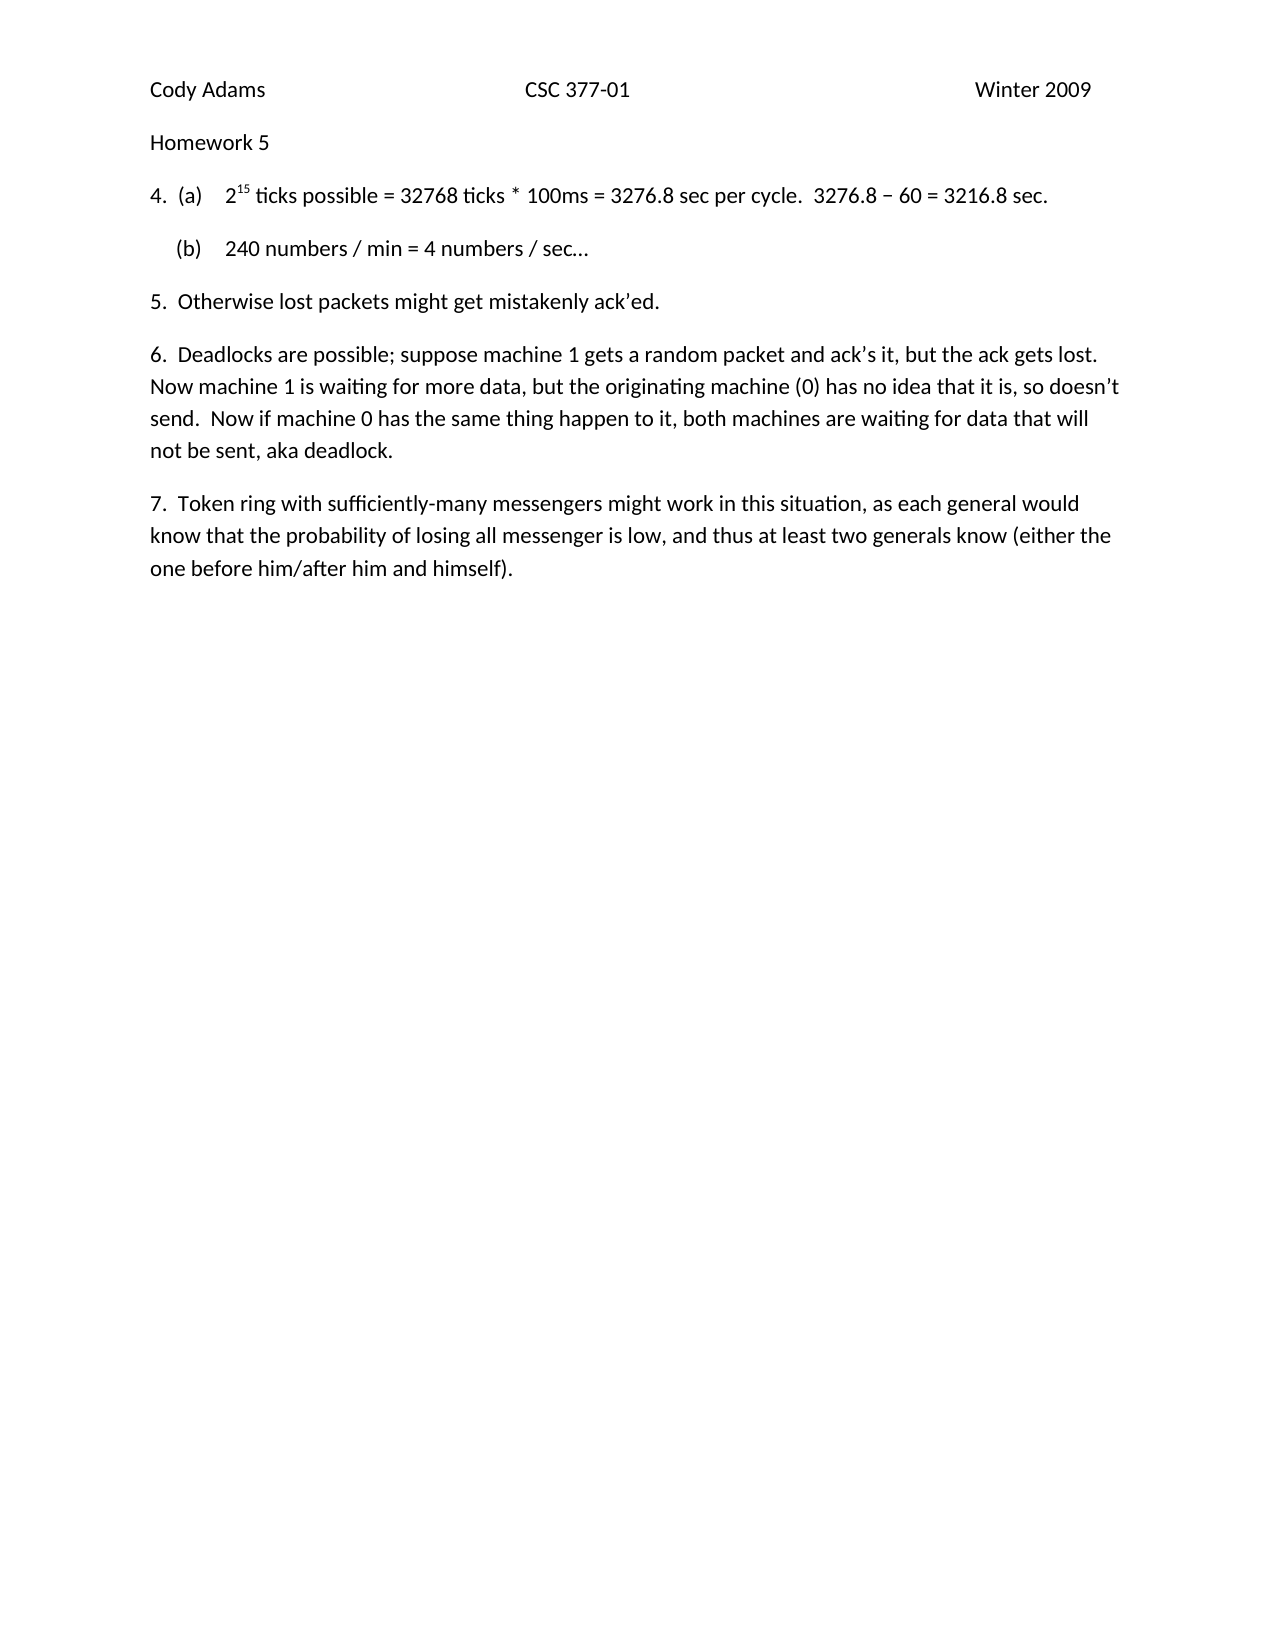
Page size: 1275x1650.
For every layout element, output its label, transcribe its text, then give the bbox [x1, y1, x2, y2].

text 6. Deadlocks are possible; suppose machine 1 gets a random packet and ack’s it, but the ack gets lost. Now machine 1 is waiting for more data, but the originating machine (0) has no idea that it is, so doesn’t send. Now if machine 0 has the same thing happen to it, both machines are waiting for data that will not be sent, aka deadlock. [150, 340, 1125, 464]
text 7. Token ring with sufficiently-many messengers might work in this situation, as each general would know that the probability of losing all messenger is low, and thus at least two generals know (either the one before him/after him and himself). [150, 489, 1125, 582]
text 5. Otherwise lost packets might get mistakenly ack’ed. [150, 287, 1125, 315]
text 4. (a) 215 ticks possible = 32768 ticks * 100ms = 3276.8 sec per cycle. 3276.8 − 60 = 3216.8 sec. [150, 181, 1125, 209]
text (b) 240 numbers / min = 4 numbers / sec… [150, 234, 1125, 262]
